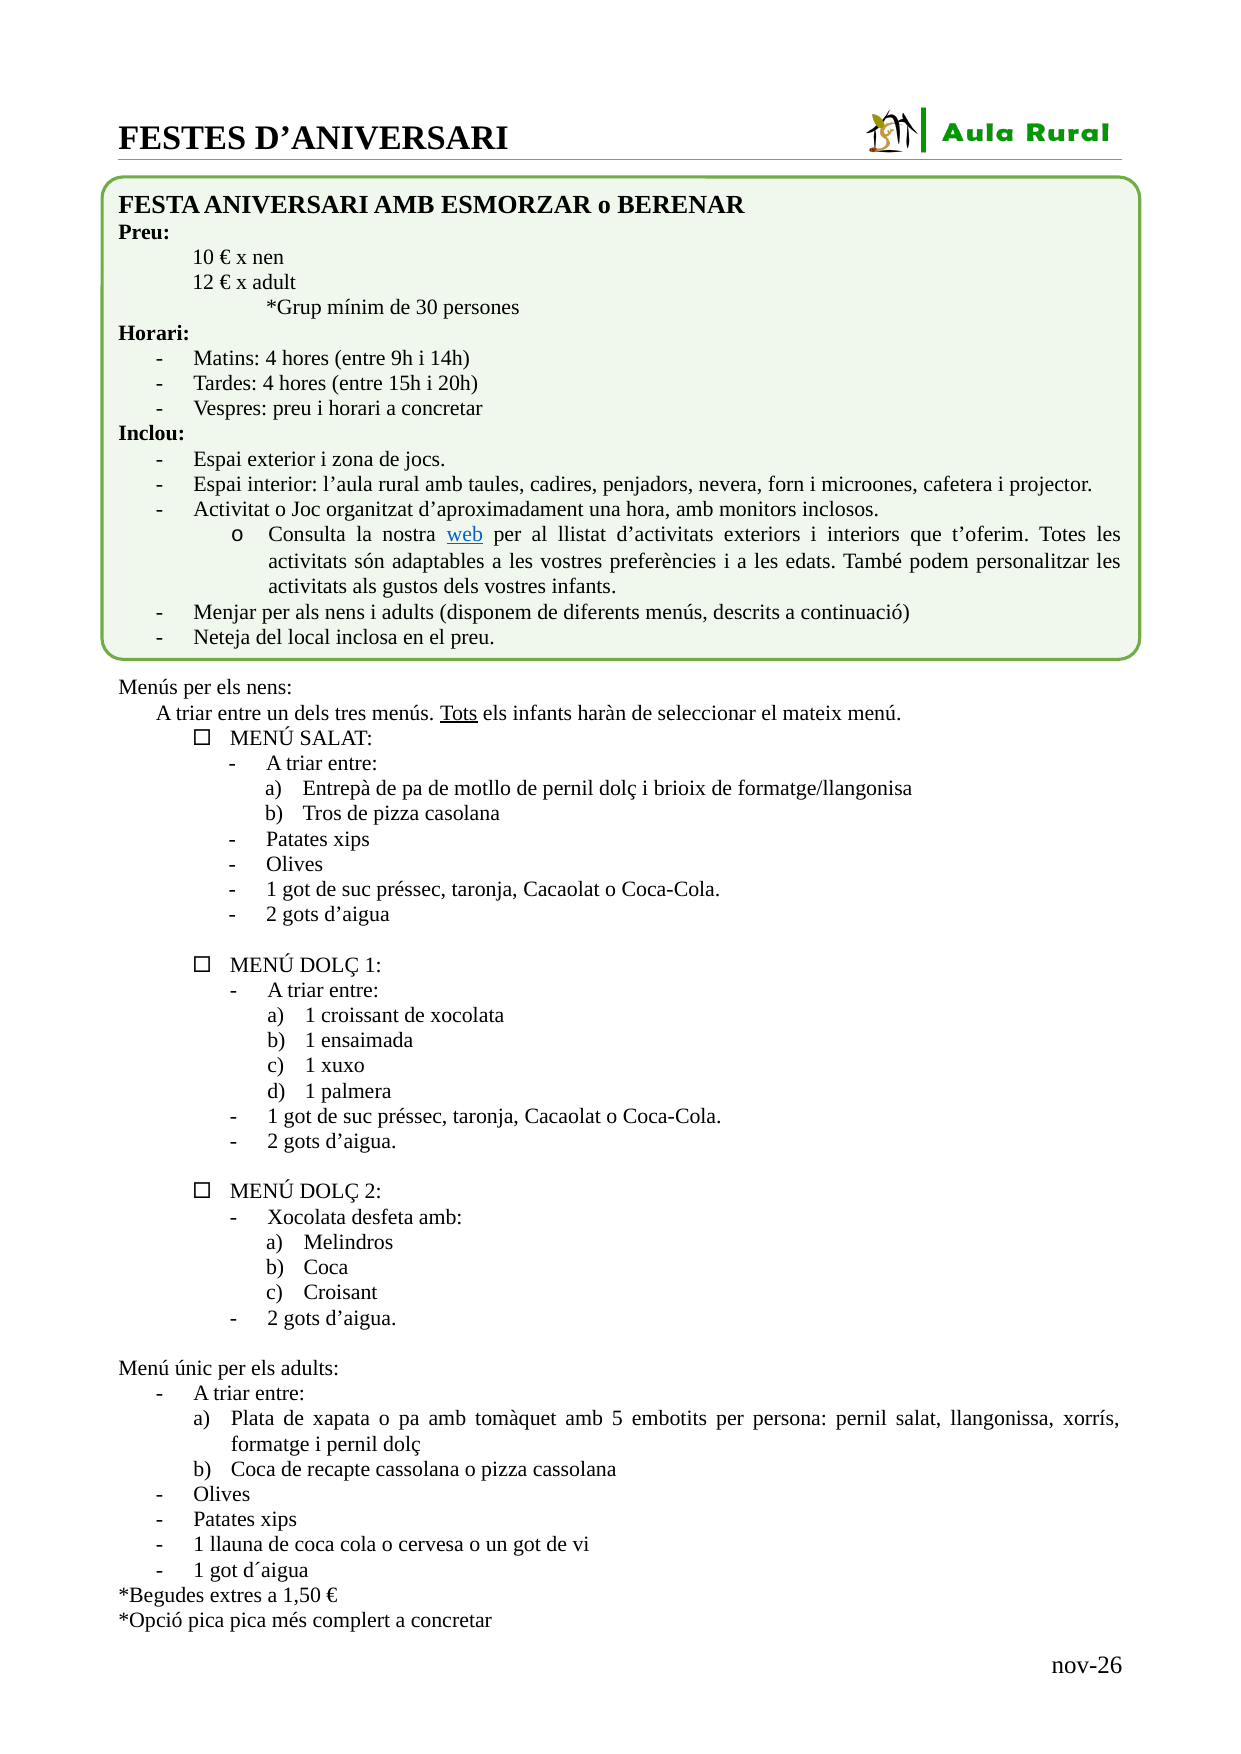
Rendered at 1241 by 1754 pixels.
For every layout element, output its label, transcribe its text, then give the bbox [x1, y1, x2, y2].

list A triar entre: [156, 1380, 1122, 1405]
list Olives [228, 851, 1122, 876]
list Tros de pizza casolana [265, 800, 1122, 826]
text 10 € x nen [118, 244, 1122, 269]
list A triar entre: [229, 977, 1010, 1002]
picture [856, 101, 1122, 159]
list MENÚ DOLÇ 2: [192, 1178, 1122, 1204]
list Coca [266, 1254, 1122, 1279]
list Melindros [266, 1229, 1122, 1254]
text A triar entre un dels tres menús. Tots els infants haràn de seleccionar el mateix menú. [156, 699, 1010, 725]
text 12 € x adult [118, 269, 1122, 294]
text *Begudes extres a 1,50 € [118, 1582, 1122, 1607]
text Horari: [118, 319, 1122, 345]
list A triar entre: [228, 750, 1010, 775]
list 1 ensaimada [267, 1027, 1122, 1052]
list 1 xuxo [267, 1052, 1122, 1078]
list Vespres: preu i horari a concretar [156, 395, 1122, 420]
list 1 palmera [267, 1078, 1122, 1103]
list 1 croissant de xocolata [267, 1002, 1122, 1027]
list 1 got de suc préssec, taronja, Cacaolat o Coca-Cola. [228, 876, 1122, 901]
list Patates xips [156, 1506, 1122, 1531]
list Menjar per als nens i adults (disponem de diferents menús, descrits a continuació) [156, 599, 1122, 624]
list Entrepà de pa de motllo de pernil dolç i brioix de formatge/llangonisa [265, 775, 1122, 800]
list Xocolata desfeta amb: [229, 1204, 1010, 1229]
list 2 gots d’aigua. [229, 1304, 1122, 1330]
text Preu: [118, 219, 1122, 244]
text Inclou: [118, 420, 1122, 446]
list 2 gots d’aigua [228, 901, 1122, 926]
list Olives [156, 1481, 1122, 1506]
list Plata de xapata o pa amb tomàquet amb 5 embotits per persona: pernil salat, llangonissa, xorrís, formatge i pernil dolç [193, 1405, 1122, 1456]
list Espai exterior i zona de jocs. [156, 446, 1122, 471]
list Espai interior: l’aula rural amb taules, cadires, penjadors, nevera, forn i microones, cafetera i projector. [156, 471, 1122, 496]
text Menús per els nens: [118, 674, 1010, 699]
list 1 llauna de coca cola o cervesa o un got de vi [156, 1531, 1122, 1557]
list Activitat o Joc organitzat d’aproximadament una hora, amb monitors inclosos. [156, 496, 1122, 521]
list MENÚ SALAT: [192, 725, 1010, 750]
list Coca de recapte cassolana o pizza cassolana [193, 1456, 1122, 1481]
list Matins: 4 hores (entre 9h i 14h) [156, 345, 1122, 370]
list Croisant [266, 1279, 1122, 1304]
list 1 got d´aigua [156, 1557, 1122, 1582]
list Tardes: 4 hores (entre 15h i 20h) [156, 370, 1122, 395]
text FESTA ANIVERSARI AMB ESMORZAR o BERENAR [118, 189, 1122, 219]
text Menú únic per els adults: [118, 1355, 1122, 1380]
text *Grup mínim de 30 persones [192, 294, 1122, 319]
list Neteja del local inclosa en el preu. [156, 624, 1122, 649]
list MENÚ DOLÇ 1: [192, 952, 1122, 977]
list Patates xips [228, 826, 1122, 851]
list 1 got de suc préssec, taronja, Cacaolat o Coca-Cola. [229, 1103, 1122, 1128]
list Consulta la nostra web per al llistat d’activitats exteriors i interiors que t’oferim. Totes les activitats són adaptables a les vostres preferències i a les edats. També podem personalitzar les activitats als gustos dels vostres infants. [231, 521, 1122, 599]
list 2 gots d’aigua. [229, 1128, 1122, 1153]
text *Opció pica pica més complert a concretar [118, 1607, 1122, 1632]
